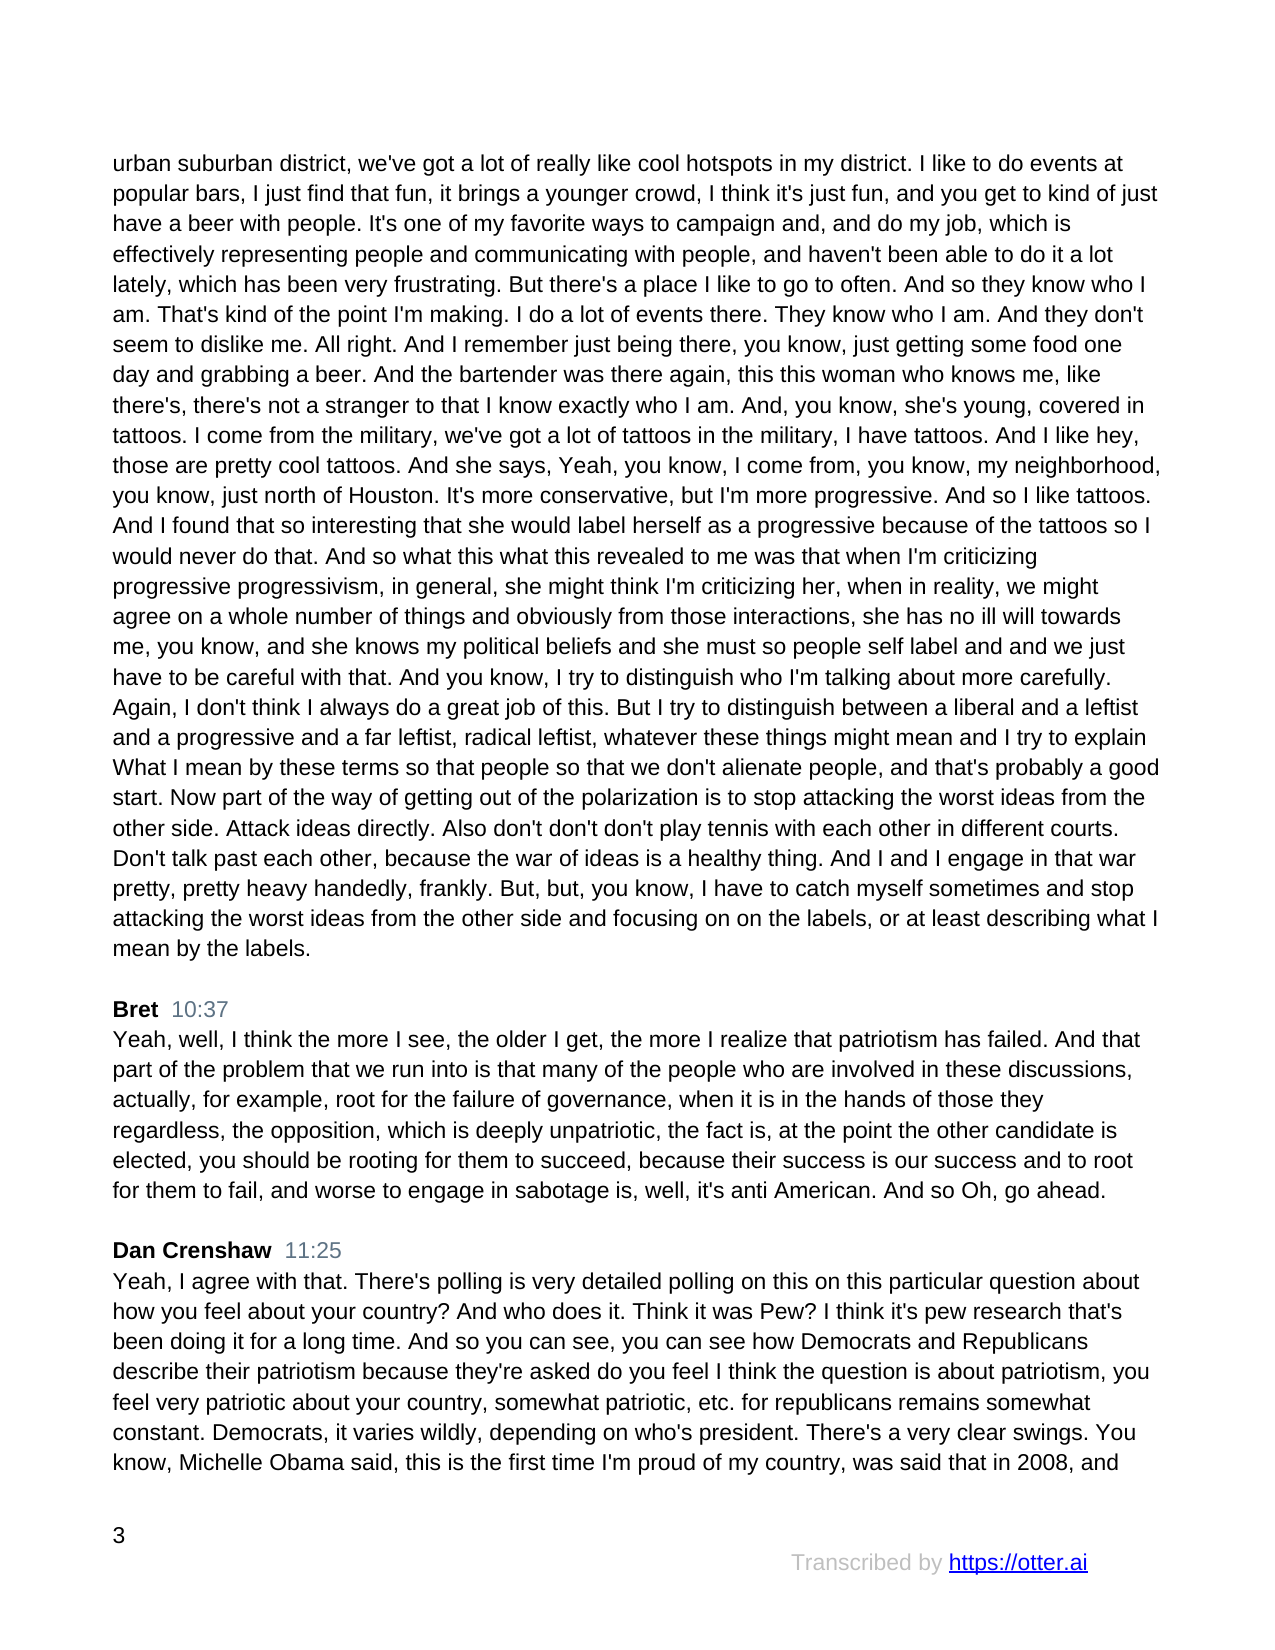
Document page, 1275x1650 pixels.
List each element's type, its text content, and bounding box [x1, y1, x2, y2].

text Yeah, well, I think the more I see, the older I get, the more I realize that patriotism has failed. And that part of the problem that we run into is that many of the people who are involved in these discussions, actually, for example, root for the failure of governance, when it is in the hands of those they regardless, the opposition, which is deeply unpatriotic, the fact is, at the point the other candidate is elected, you should be rooting for them to succeed, because their success is our success and to root for them to fail, and worse to engage in sabotage is, well, it's anti American. And so Oh, go ahead. [112, 1026, 1162, 1203]
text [112, 1268, 1162, 1475]
text Dan Crenshaw 11:25 [112, 1237, 1162, 1264]
text Bret 10:37 [112, 996, 1162, 1022]
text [112, 150, 1162, 962]
